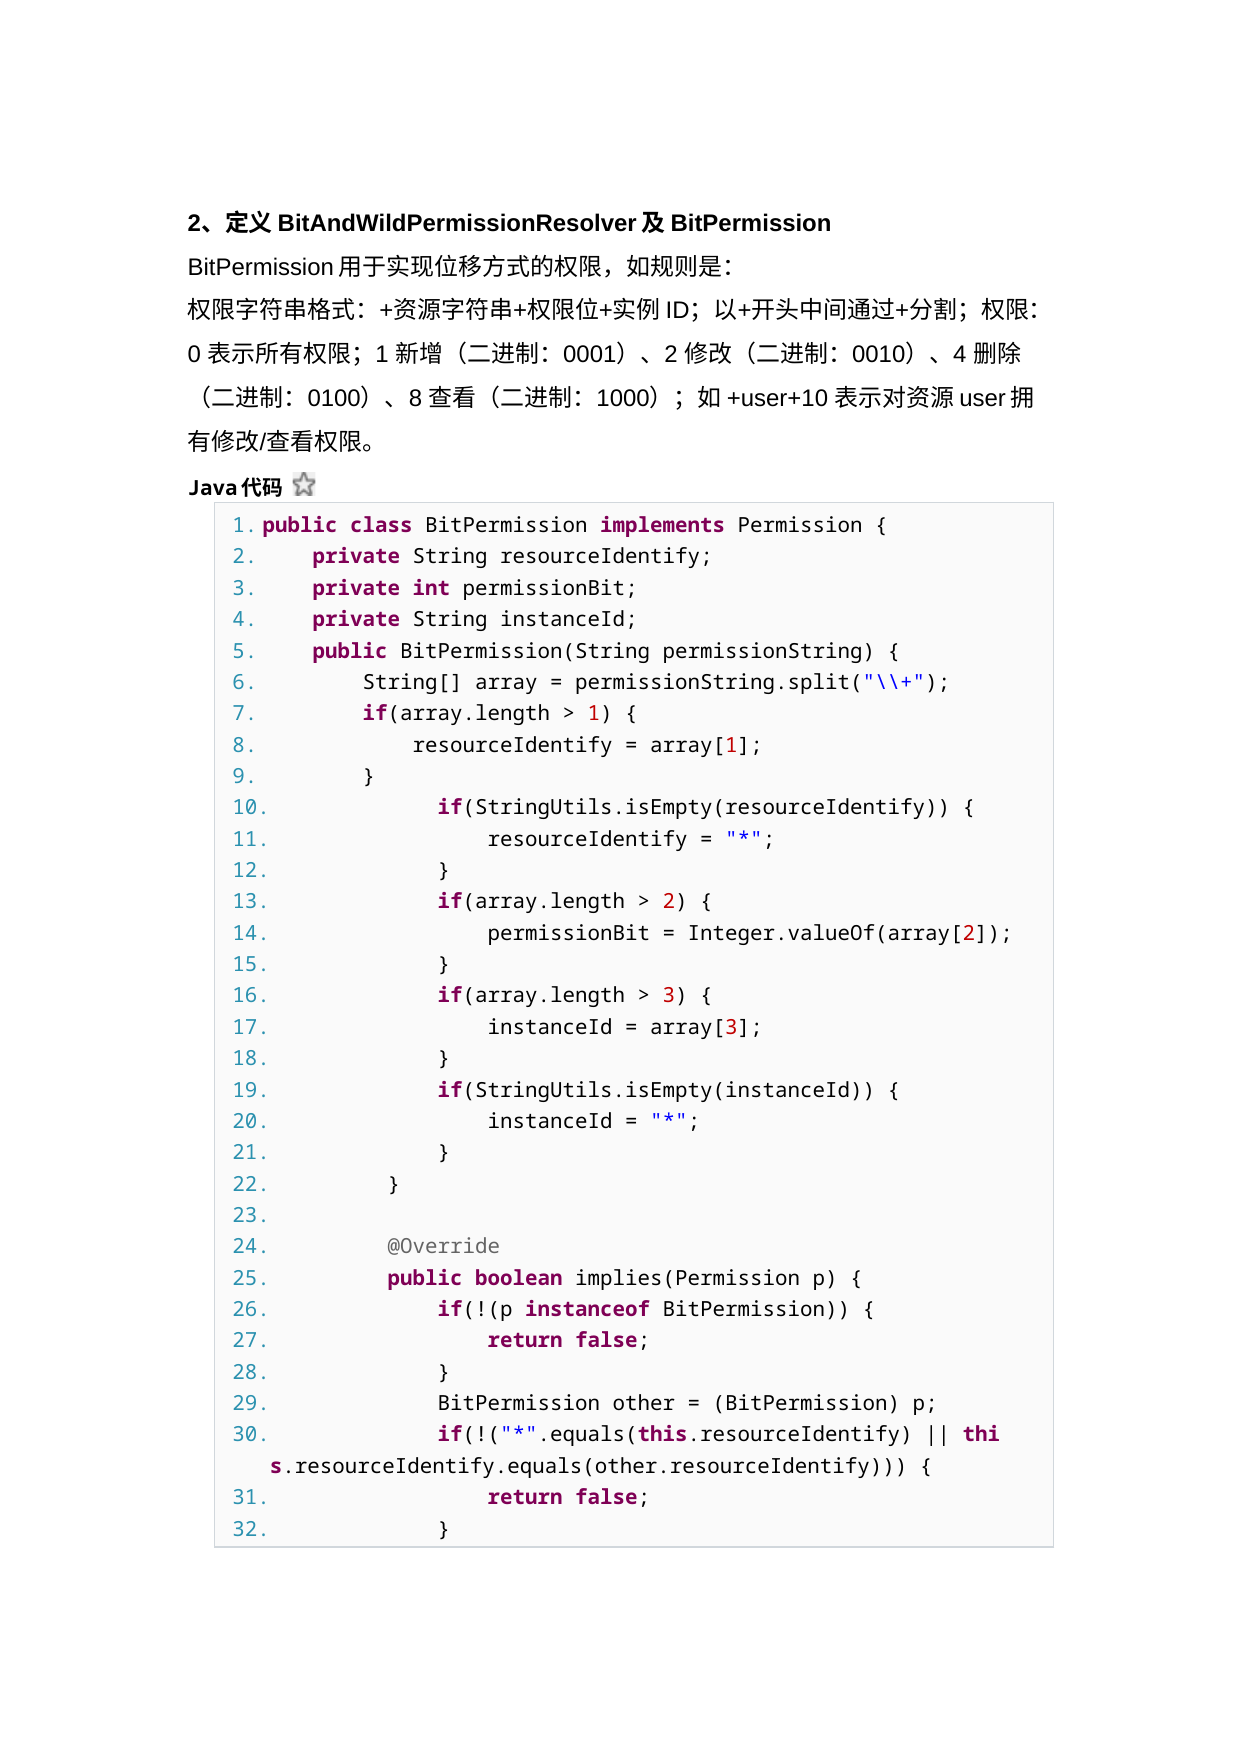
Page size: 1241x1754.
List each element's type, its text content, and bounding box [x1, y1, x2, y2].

list } [215, 1348, 1053, 1379]
list } [215, 1505, 1053, 1546]
list return false; [215, 1474, 1053, 1505]
list @Override [215, 1223, 1053, 1254]
list } [215, 941, 1053, 972]
list String[] array = permissionString.split("\\+"); [215, 658, 1053, 690]
list } [215, 752, 1053, 784]
list private String instanceId; [215, 596, 1053, 627]
list if(!("*".equals(this.resourceIdentify) || this.resourceIdentify.equals(other.resourceIdentify))) { [215, 1411, 1053, 1474]
list private int permissionBit; [215, 564, 1053, 596]
list resourceIdentify = array[1]; [215, 721, 1053, 752]
list if(array.length > 3) { [215, 972, 1053, 1003]
list } [215, 1035, 1053, 1066]
list public class BitPermission implements Permission { [215, 503, 1053, 533]
list if(StringUtils.isEmpty(instanceId)) { [215, 1066, 1053, 1097]
list instanceId = "*"; [215, 1097, 1053, 1129]
list if(StringUtils.isEmpty(resourceIdentify)) { [215, 784, 1053, 815]
list BitPermission other = (BitPermission) p; [215, 1379, 1053, 1411]
list instanceId = array[3]; [215, 1003, 1053, 1035]
text Java代码 [187, 458, 1053, 502]
list } [215, 1129, 1053, 1160]
text 2、定义BitAndWildPermissionResolver及BitPermission [187, 194, 1053, 238]
list return false; [215, 1317, 1053, 1348]
list resourceIdentify = "*"; [215, 815, 1053, 847]
list if(!(p instanceof BitPermission)) { [215, 1286, 1053, 1317]
text 权限字符串格式：+资源字符串+权限位+实例ID；以+开头中间通过+分割；权限：0 表示所有权限；1 新增（二进制：0001）、2 修改（二进制：0010）、4 删除（二进制：0100）、8 查看（二进制：1000）；如 +user+10 表示对资源user拥有修改/查看权限。 [187, 282, 1053, 458]
picture [292, 472, 316, 496]
list public boolean implies(Permission p) { [215, 1254, 1053, 1286]
list } [215, 1160, 1053, 1191]
list permissionBit = Integer.valueOf(array[2]); [215, 909, 1053, 941]
list public BitPermission(String permissionString) { [215, 627, 1053, 658]
list } [215, 847, 1053, 878]
list if(array.length > 2) { [215, 878, 1053, 909]
text BitPermission用于实现位移方式的权限，如规则是： [187, 238, 1053, 282]
list private String resourceIdentify; [215, 533, 1053, 564]
list if(array.length > 1) { [215, 690, 1053, 721]
